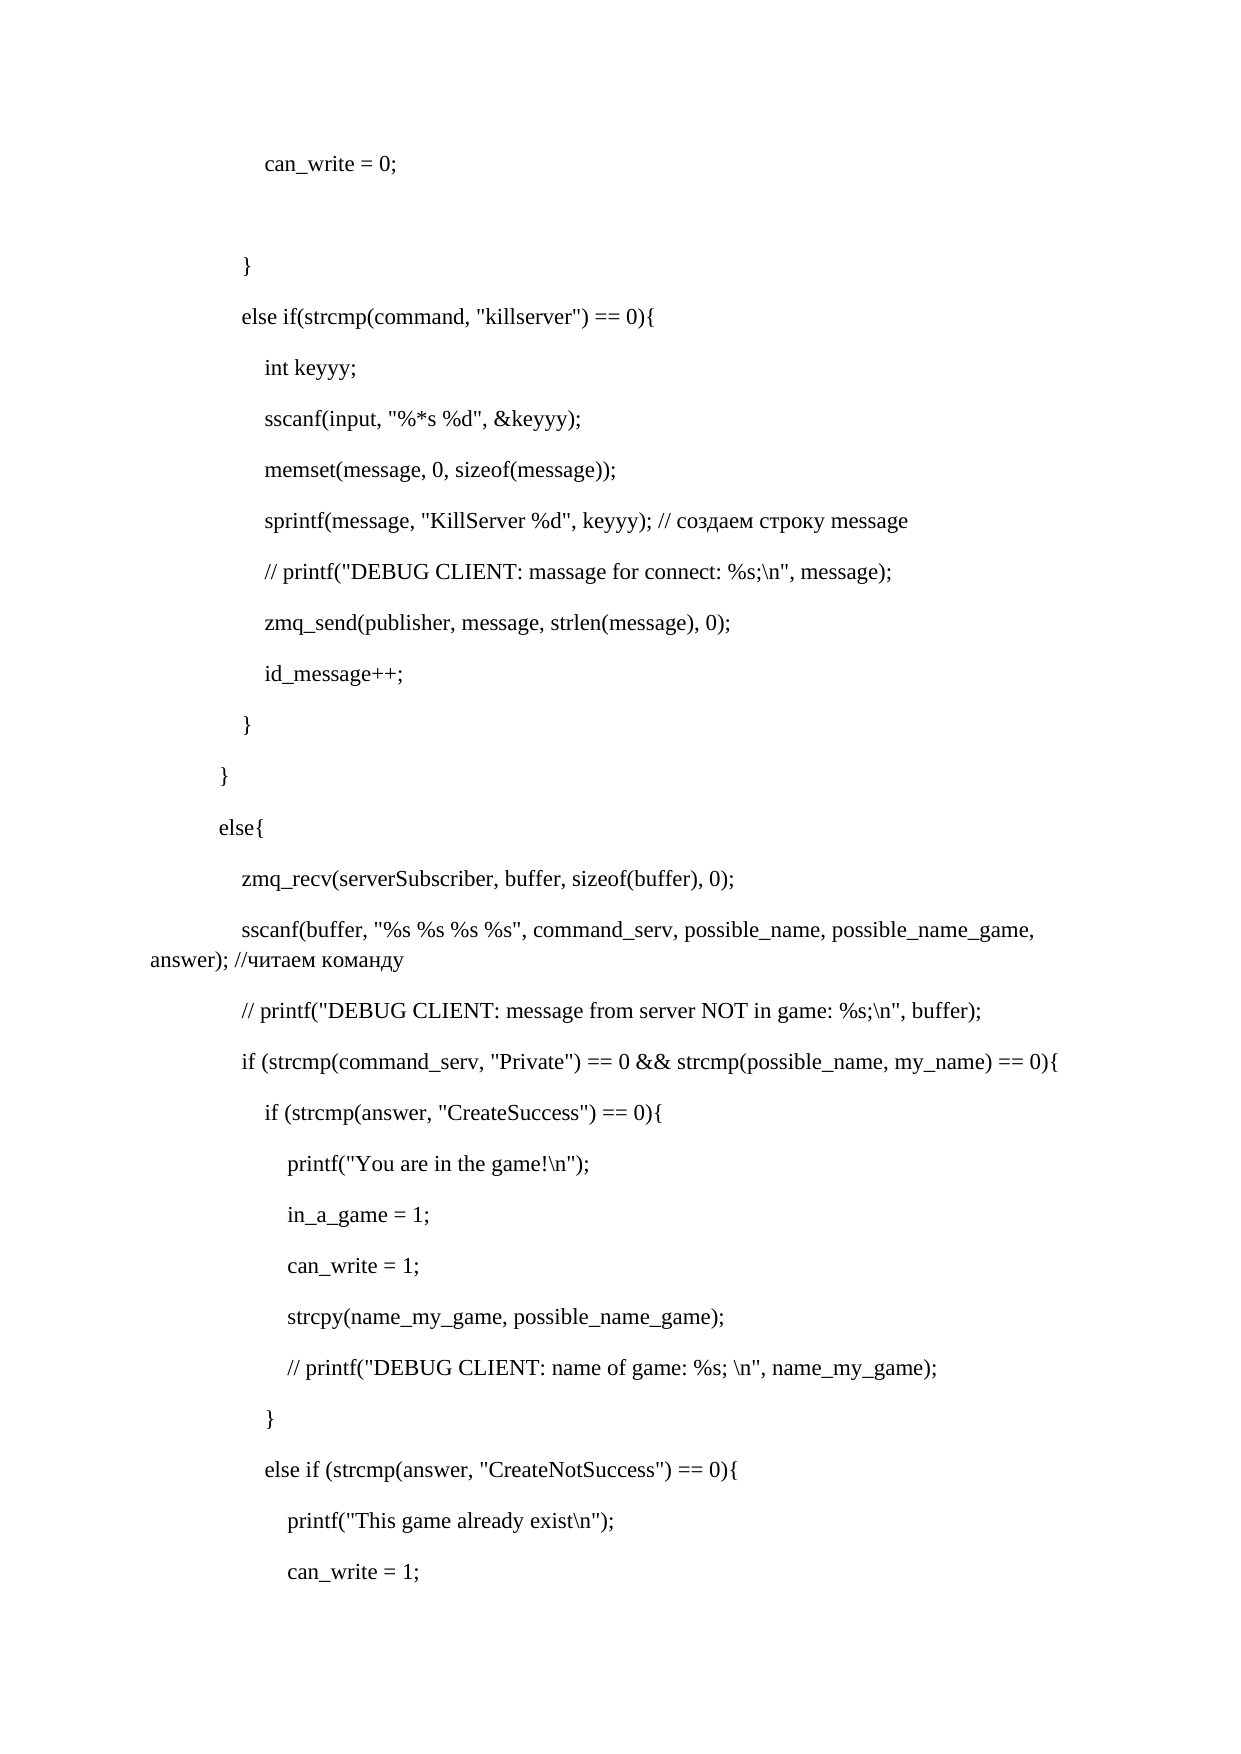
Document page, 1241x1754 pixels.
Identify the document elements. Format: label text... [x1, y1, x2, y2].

text } [150, 762, 1072, 789]
text else if (strcmp(answer, "CreateNotSuccess") == 0){ [150, 1456, 1072, 1483]
text can_write = 1; [150, 1558, 1072, 1585]
text else if(strcmp(command, "killserver") == 0){ [150, 303, 1072, 329]
text zmq_send(publisher, message, strlen(message), 0); [150, 609, 1072, 636]
text } [150, 711, 1072, 738]
text if (strcmp(command_serv, "Private") == 0 && strcmp(possible_name, my_name) == 0){ [150, 1048, 1072, 1074]
text printf("This game already exist\n"); [150, 1507, 1072, 1534]
text zmq_recv(serverSubscriber, buffer, sizeof(buffer), 0); [150, 864, 1072, 891]
text // printf("DEBUG CLIENT: massage for connect: %s;\n", message); [150, 558, 1072, 585]
text sprintf(message, "KillServer %d", keyyy); // создаем строку message [150, 507, 1072, 534]
text can_write = 0; [150, 150, 1072, 176]
text } [150, 252, 1072, 278]
text } [150, 1405, 1072, 1432]
text else{ [150, 813, 1072, 840]
text printf("You are in the game!\n"); [150, 1150, 1072, 1176]
text // printf("DEBUG CLIENT: name of game: %s; \n", name_my_game); [150, 1354, 1072, 1381]
text in_a_game = 1; [150, 1201, 1072, 1227]
text strcpy(name_my_game, possible_name_game); [150, 1303, 1072, 1329]
text id_message++; [150, 660, 1072, 687]
text int keyyy; [150, 354, 1072, 381]
text if (strcmp(answer, "CreateSuccess") == 0){ [150, 1099, 1072, 1125]
text sscanf(input, "%*s %d", &keyyy); [150, 405, 1072, 432]
text memset(message, 0, sizeof(message)); [150, 456, 1072, 483]
text // printf("DEBUG CLIENT: message from server NOT in game: %s;\n", buffer); [150, 997, 1072, 1023]
text sscanf(buffer, "%s %s %s %s", command_serv, possible_name, possible_name_game, answer); //читаем команду [150, 916, 1072, 972]
text can_write = 1; [150, 1252, 1072, 1278]
